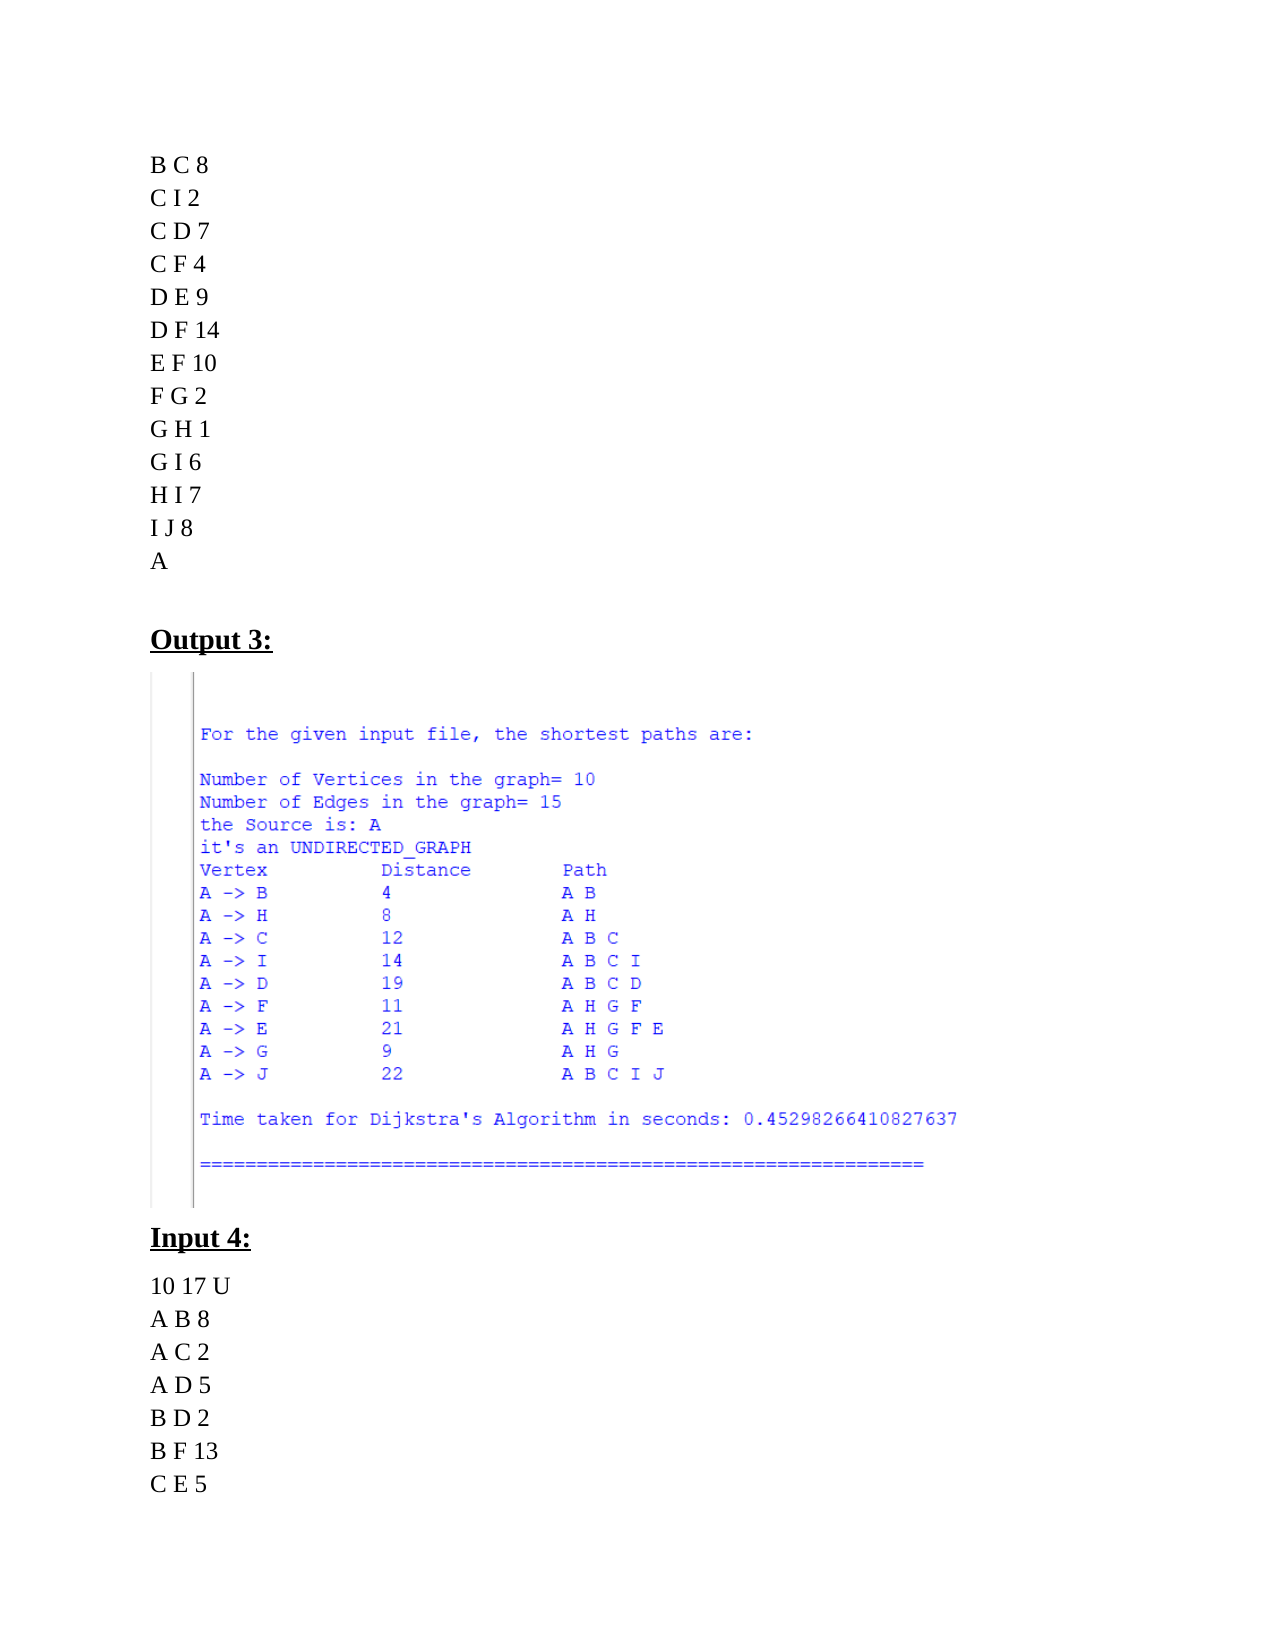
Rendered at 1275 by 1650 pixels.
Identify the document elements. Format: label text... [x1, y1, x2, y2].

text E F 10 [150, 348, 1125, 377]
text H I 7 [150, 480, 1125, 509]
text A D 5 [150, 1370, 1125, 1398]
text I J 8 [150, 513, 1125, 542]
text B C 8 [150, 150, 1125, 179]
text B D 2 [150, 1403, 1125, 1432]
text D E 9 [150, 282, 1125, 311]
text Output 3: [150, 622, 1125, 656]
text Input 4: [150, 1220, 1125, 1254]
text C D 7 [150, 216, 1125, 245]
text A [150, 546, 1125, 575]
text F G 2 [150, 381, 1125, 410]
text G H 1 [150, 414, 1125, 443]
text C F 4 [150, 249, 1125, 278]
text A B 8 [150, 1304, 1125, 1332]
text 10 17 U [150, 1271, 1125, 1299]
picture [150, 672, 1125, 1208]
text B F 13 [150, 1436, 1125, 1464]
text C E 5 [150, 1469, 1125, 1498]
text A C 2 [150, 1337, 1125, 1366]
text C I 2 [150, 183, 1125, 212]
text D F 14 [150, 315, 1125, 344]
text G I 6 [150, 447, 1125, 476]
